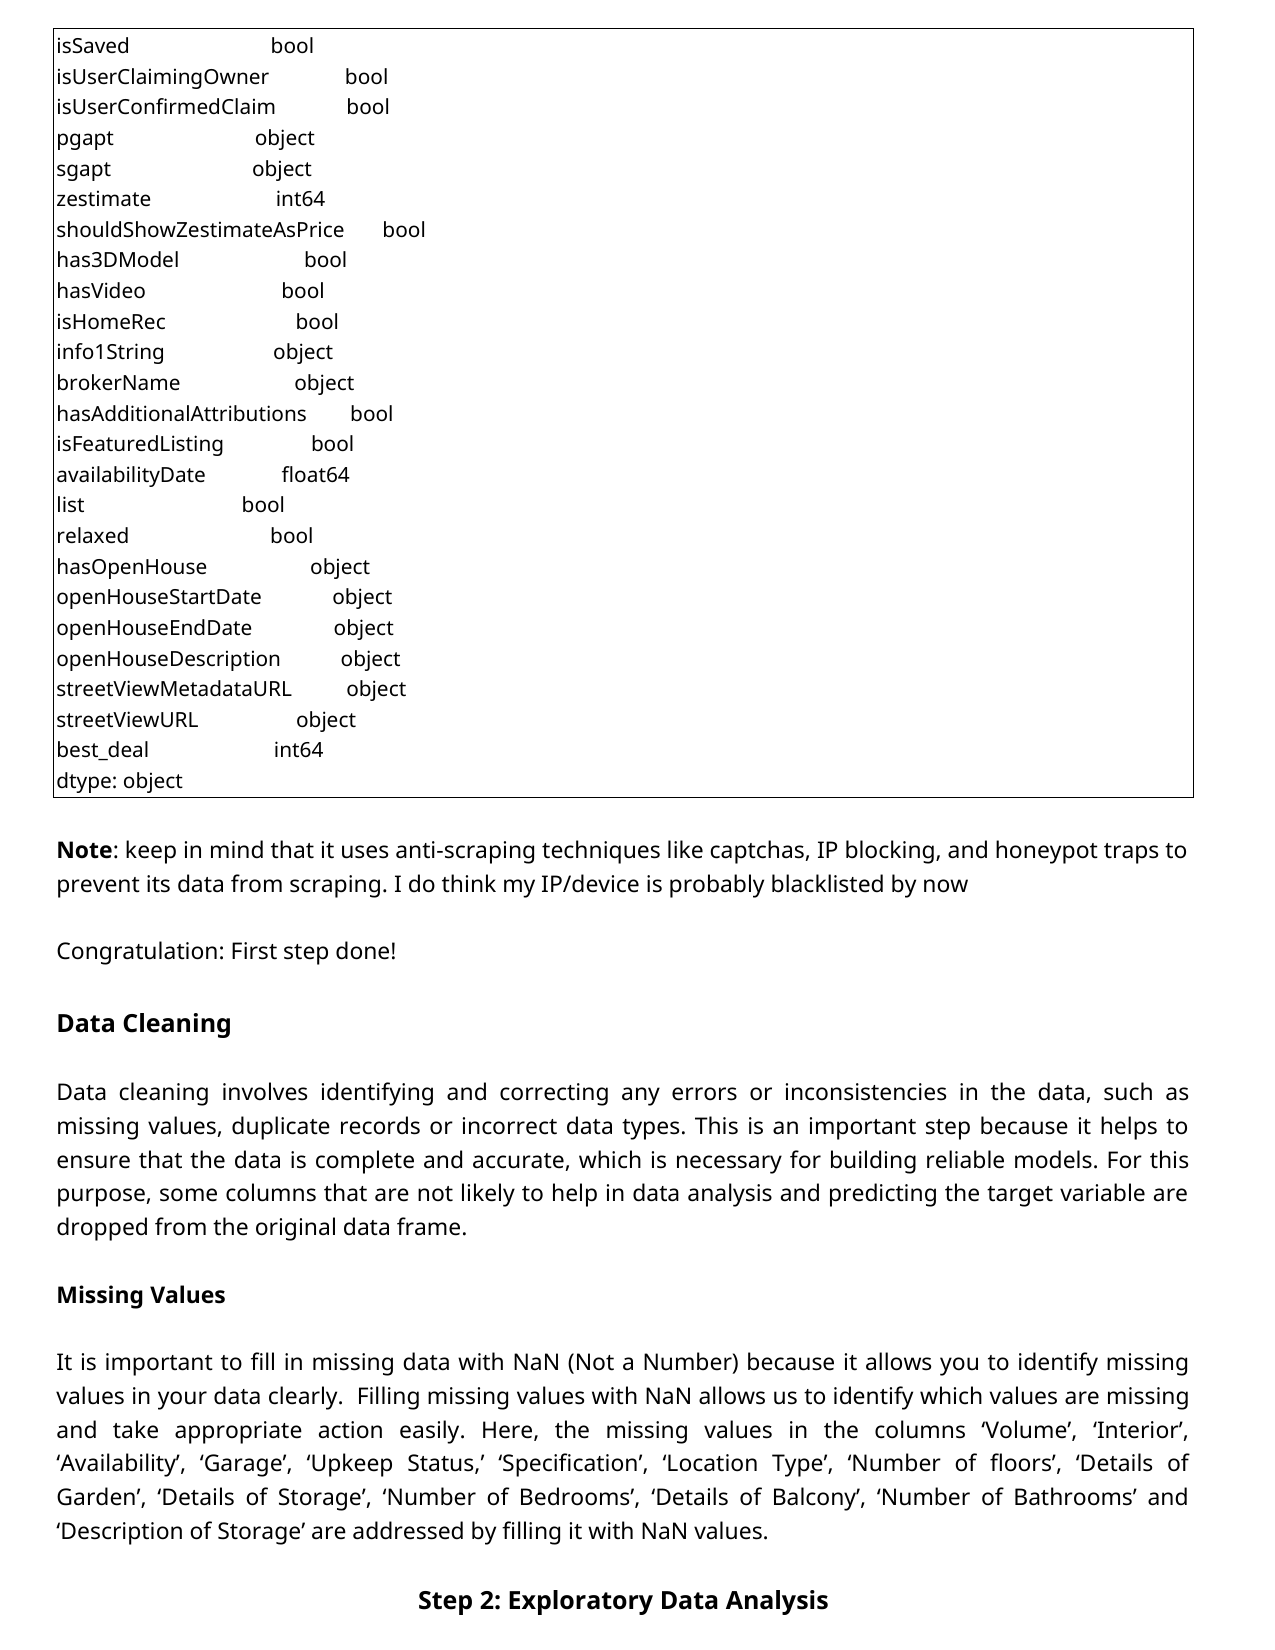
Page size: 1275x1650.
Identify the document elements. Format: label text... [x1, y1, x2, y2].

text Note: keep in mind that it uses anti-scraping techniques like captchas, IP blocking, and honeypot traps to prevent its data from scraping. I do think my IP/device is probably blacklisted by now [56, 834, 1191, 899]
text relaxed bool [54, 518, 1193, 549]
text isUserConfirmedClaim bool [54, 89, 1193, 120]
text isHomeRec bool [54, 304, 1193, 334]
text hasOpenHouse object [54, 549, 1193, 579]
text isUserClaimingOwner bool [54, 59, 1193, 89]
text Congratulation: First step done! [56, 935, 1191, 966]
text dtype: object [54, 763, 1193, 797]
text hasVideo bool [54, 273, 1193, 304]
text openHouseEndDate object [54, 610, 1193, 641]
text Missing Values [56, 1278, 1191, 1310]
text zestimate int64 [54, 181, 1193, 212]
text list bool [54, 487, 1193, 518]
text info1String object [54, 334, 1193, 365]
text isSaved bool [54, 29, 1193, 59]
text It is important to fill in missing data with NaN (Not a Number) because it allows you to identify missing values in your data clearly. Filling missing values with NaN allows us to identify which values are missing and take appropriate action easily. Here, the missing values in the columns ‘Volume’, ‘Interior’, ‘Availability’, ‘Garage’, ‘Upkeep Status,’ ‘Specification’, ‘Location Type’, ‘Number of floors’, ‘Details of Garden’, ‘Details of Storage’, ‘Number of Bedrooms’, ‘Details of Balcony’, ‘Number of Bathrooms’ and ‘Description of Storage’ are addressed by filling it with NaN values. [56, 1346, 1191, 1546]
text openHouseDescription object [54, 641, 1193, 671]
text openHouseStartDate object [54, 579, 1193, 610]
text has3DModel bool [54, 242, 1193, 273]
text Step 2: Exploratory Data Analysis [56, 1582, 1191, 1616]
text hasAdditionalAttributions bool [54, 396, 1193, 426]
text streetViewMetadataURL object [54, 671, 1193, 702]
text Data Cleaning [56, 1006, 1191, 1039]
text shouldShowZestimateAsPrice bool [54, 212, 1193, 242]
text pgapt object [54, 120, 1193, 151]
text best_deal int64 [54, 732, 1193, 763]
text sgapt object [54, 151, 1193, 181]
text isFeaturedListing bool [54, 426, 1193, 457]
text availabilityDate float64 [54, 457, 1193, 487]
text streetViewURL object [54, 702, 1193, 732]
text brokerName object [54, 365, 1193, 396]
text Data cleaning involves identifying and correcting any errors or inconsistencies in the data, such as missing values, duplicate records or incorrect data types. This is an important step because it helps to ensure that the data is complete and accurate, which is necessary for building reliable models. For this purpose, some columns that are not likely to help in data analysis and predicting the target variable are dropped from the original data frame. [56, 1076, 1191, 1242]
